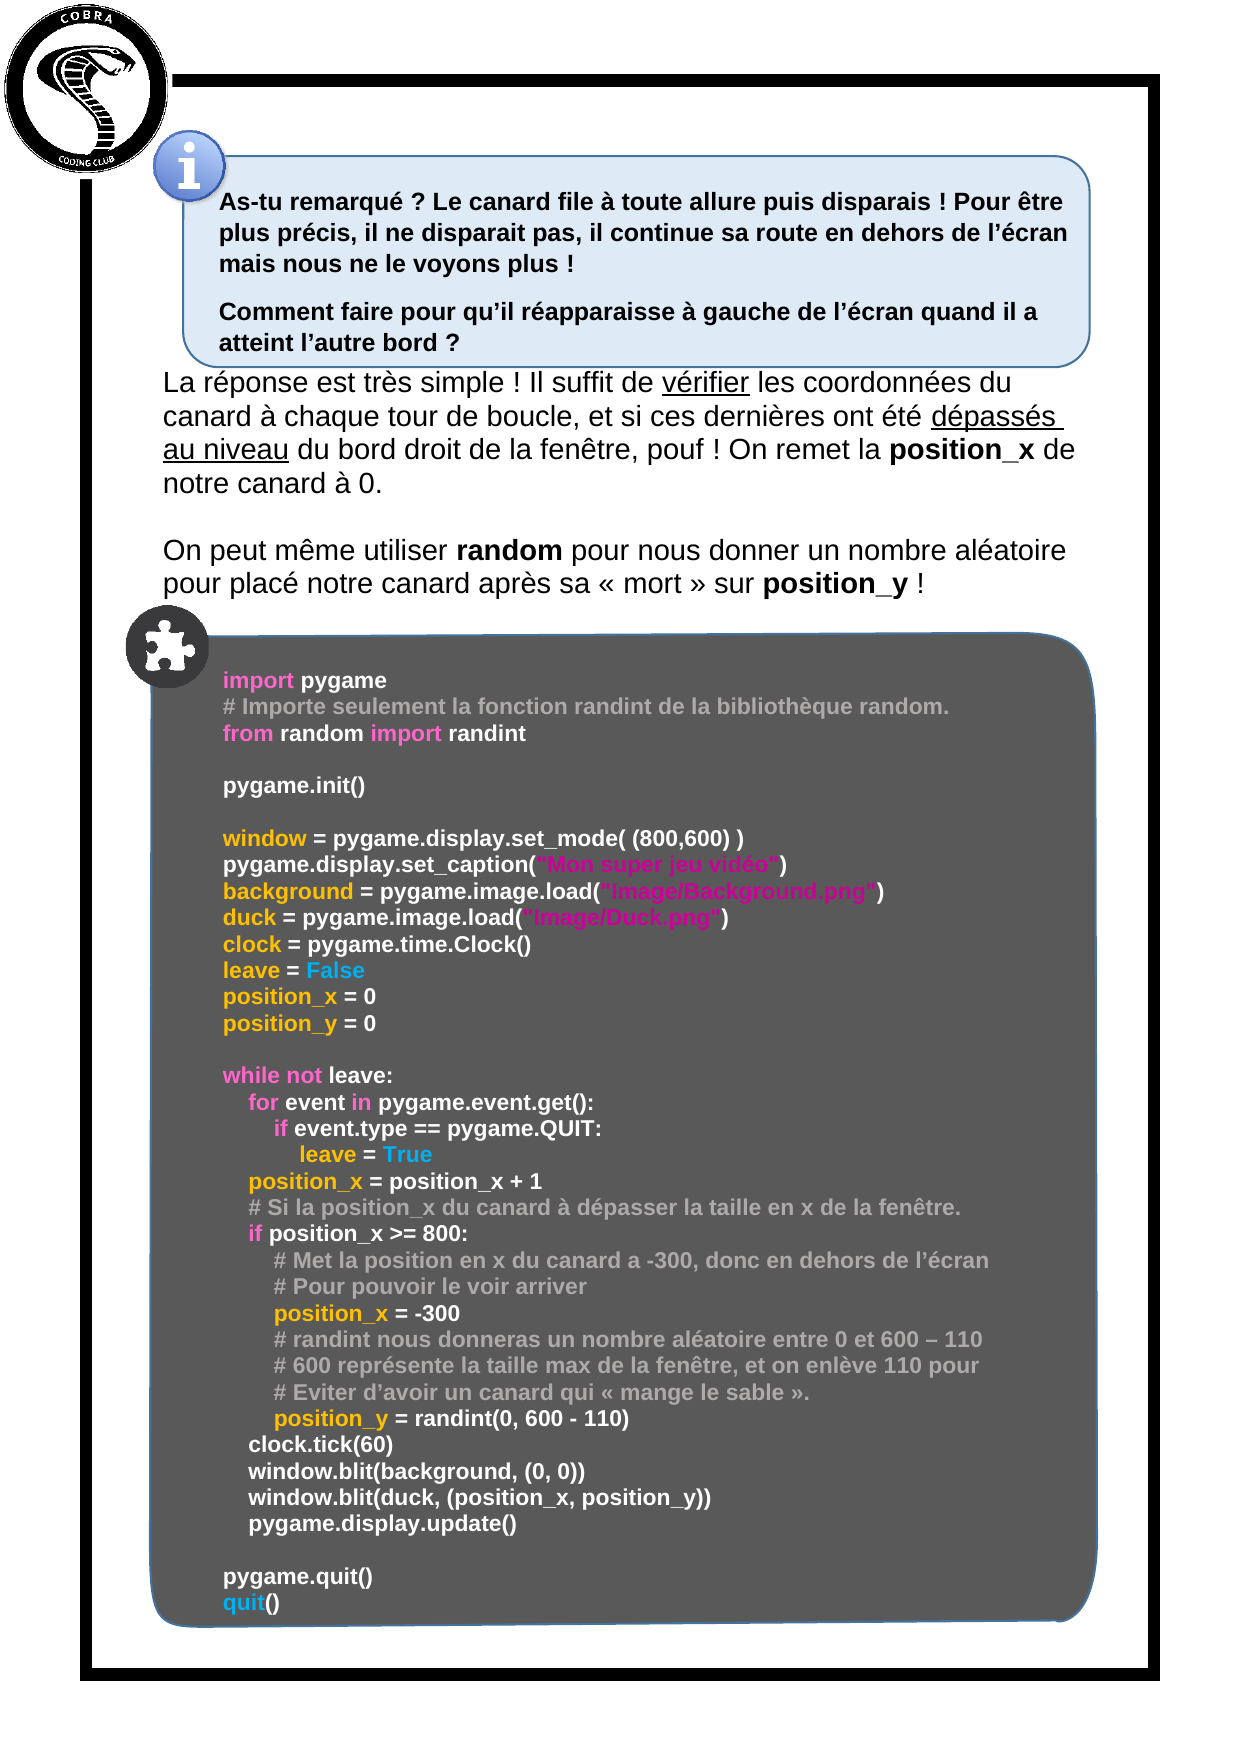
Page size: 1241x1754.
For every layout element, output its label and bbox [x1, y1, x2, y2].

picture [125, 605, 209, 688]
picture [147, 124, 231, 207]
